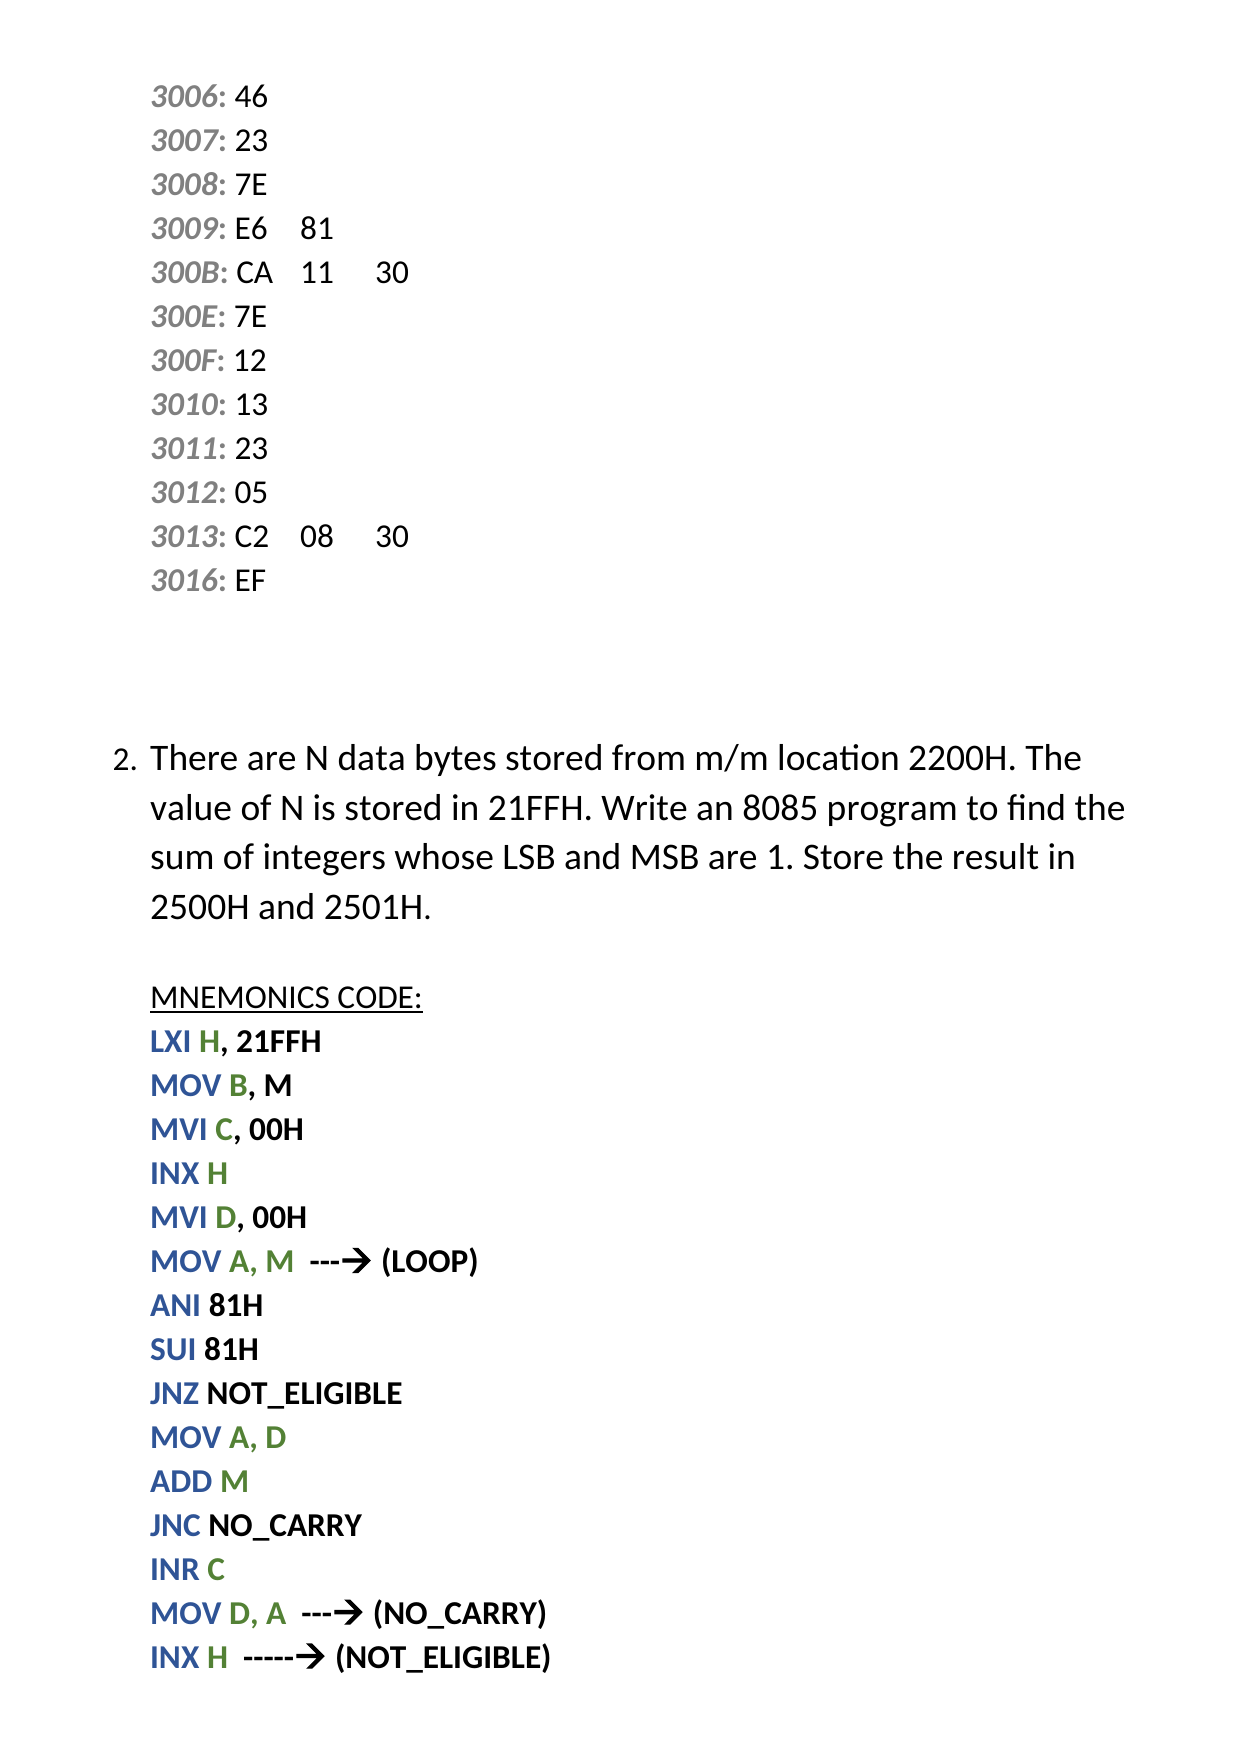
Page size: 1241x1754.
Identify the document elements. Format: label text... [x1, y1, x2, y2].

list 3009: E6 81 [150, 207, 1165, 248]
list INX H [150, 1152, 1165, 1193]
list ADD M [150, 1460, 1165, 1501]
list MNEMONICS CODE: [150, 976, 1165, 1017]
list 3011: 23 [150, 427, 1165, 467]
list 3012: 05 [150, 471, 1165, 511]
list MVI D, 00H [150, 1196, 1165, 1237]
list 3008: 7E [150, 163, 1165, 204]
list 300B: CA 11 30 [150, 251, 1165, 292]
list MOV B, M [150, 1064, 1165, 1105]
list INR C [150, 1548, 1165, 1588]
list 3010: 13 [150, 383, 1165, 423]
list MOV D, A --- (NO_CARRY) [150, 1592, 1165, 1632]
list 300F: 12 [150, 339, 1165, 379]
list MOV A, M --- (LOOP) [150, 1240, 1165, 1281]
list MOV A, D [150, 1416, 1165, 1457]
list 3006: 46 [150, 75, 1165, 116]
list 3016: EF [150, 558, 1165, 599]
list INX H ----- (NOT_ELIGIBLE) [150, 1636, 1165, 1676]
list There are N data bytes stored from m/m location 2200H. The value of N is stored in 21FFH. Write an 8085 program to find the sum of integers whose LSB and MSB are 1. Store the result in 2500H and 2501H. [112, 734, 1165, 929]
list 3007: 23 [150, 119, 1165, 160]
list SUI 81H [150, 1328, 1165, 1369]
list 3013: C2 08 30 [150, 514, 1165, 555]
list JNC NO_CARRY [150, 1504, 1165, 1544]
list ANI 81H [150, 1284, 1165, 1325]
list JNZ NOT_ELIGIBLE [150, 1372, 1165, 1413]
list LXI H, 21FFH [150, 1020, 1165, 1061]
list 300E: 7E [150, 295, 1165, 336]
list MVI C, 00H [150, 1108, 1165, 1149]
